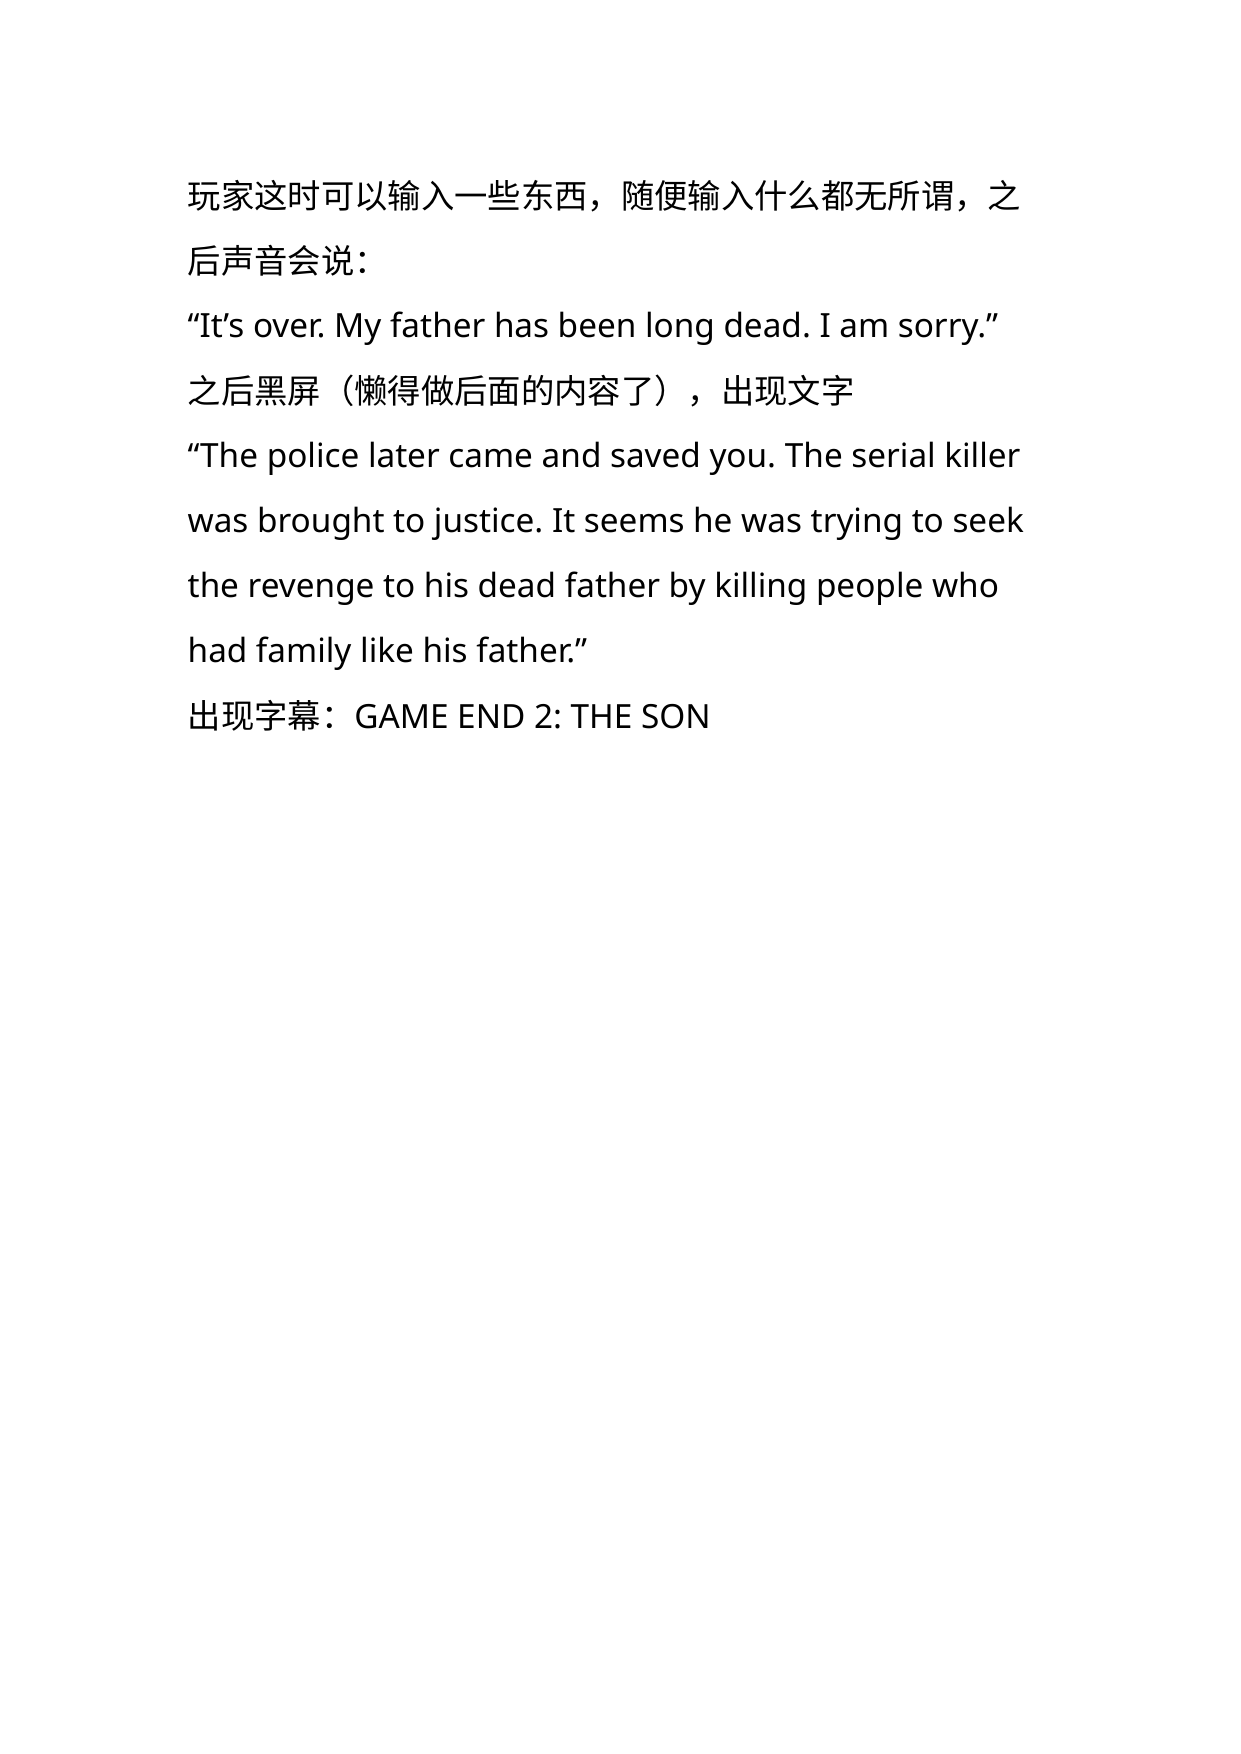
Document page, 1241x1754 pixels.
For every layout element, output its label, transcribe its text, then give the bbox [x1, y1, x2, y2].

text “The police later came and saved you. The serial killer was brought to justice. It seems he was trying to seek the revenge to his dead father by killing people who had family like his father.” [187, 422, 1053, 682]
text 出现字幕：GAME END 2: THE SON [187, 682, 1053, 747]
text 玩家这时可以输入一些东西，随便输入什么都无所谓，之后声音会说： [187, 162, 1053, 292]
text “It’s over. My father has been long dead. I am sorry.” [187, 292, 1053, 357]
text 之后黑屏（懒得做后面的内容了），出现文字 [187, 357, 1053, 422]
